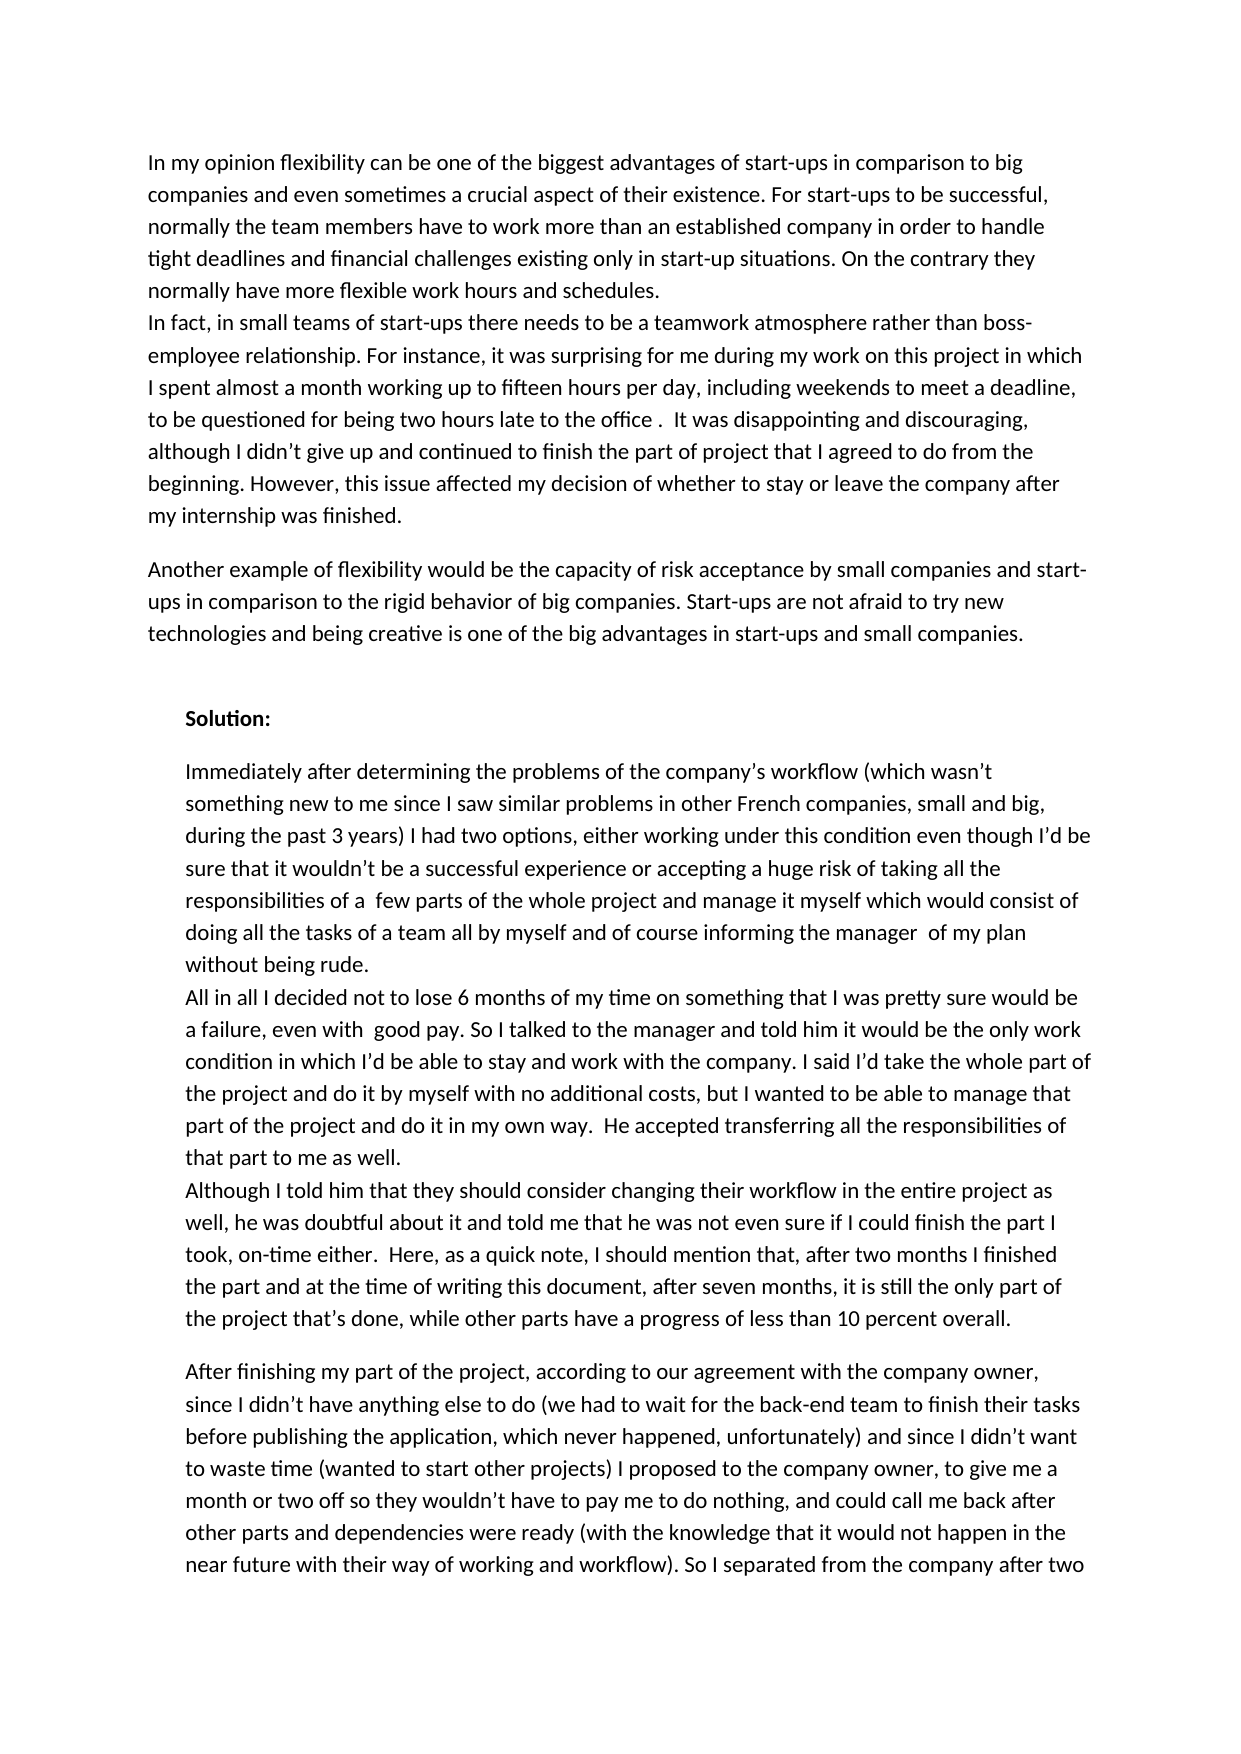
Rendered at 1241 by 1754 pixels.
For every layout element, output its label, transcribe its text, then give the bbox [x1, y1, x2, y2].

text Immediately after determining the problems of the company’s workflow (which wasn’t something new to me since I saw similar problems in other French companies, small and big, during the past 3 years) I had two options, either working under this condition even though I’d be sure that it wouldn’t be a successful experience or accepting a huge risk of taking all the responsibilities of a few parts of the whole project and manage it myself which would consist of doing all the tasks of a team all by myself and of course informing the manager of my plan without being rude. All in all I decided not to lose 6 months of my time on something that I was pretty sure would be a failure, even with good pay. So I talked to the manager and told him it would be the only work condition in which I’d be able to stay and work with the company. I said I’d take the whole part of the project and do it by myself with no additional costs, but I wanted to be able to manage that part of the project and do it in my own way. He accepted transferring all the responsibilities of that part to me as well. Although I told him that they should consider changing their workflow in the entire project as well, he was doubtful about it and told me that he was not even sure if I could finish the part I took, on-time either. Here, as a quick note, I should mention that, after two months I finished the part and at the time of writing this document, after seven months, it is still the only part of the project that’s done, while other parts have a progress of less than 10 percent overall. [185, 757, 1093, 1332]
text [185, 1357, 1093, 1579]
text Another example of flexibility would be the capacity of risk acceptance by small companies and start-ups in comparison to the rigid behavior of big companies. Start-ups are not afraid to try new technologies and being creative is one of the big advantages in start-ups and small companies. [148, 555, 1093, 679]
text In my opinion flexibility can be one of the biggest advantages of start-ups in comparison to big companies and even sometimes a crucial aspect of their existence. For start-ups to be successful, normally the team members have to work more than an established company in order to handle tight deadlines and financial challenges existing only in start-up situations. On the contrary they normally have more flexible work hours and schedules. In fact, in small teams of start-ups there needs to be a teamwork atmosphere rather than boss-employee relationship. For instance, it was surprising for me during my work on this project in which I spent almost a month working up to fifteen hours per day, including weekends to meet a deadline, to be questioned for being two hours late to the office . It was disappointing and discouraging, although I didn’t give up and continued to finish the part of project that I agreed to do from the beginning. However, this issue affected my decision of whether to stay or leave the company after my internship was finished. [148, 148, 1093, 530]
text Solution: [185, 704, 1093, 732]
